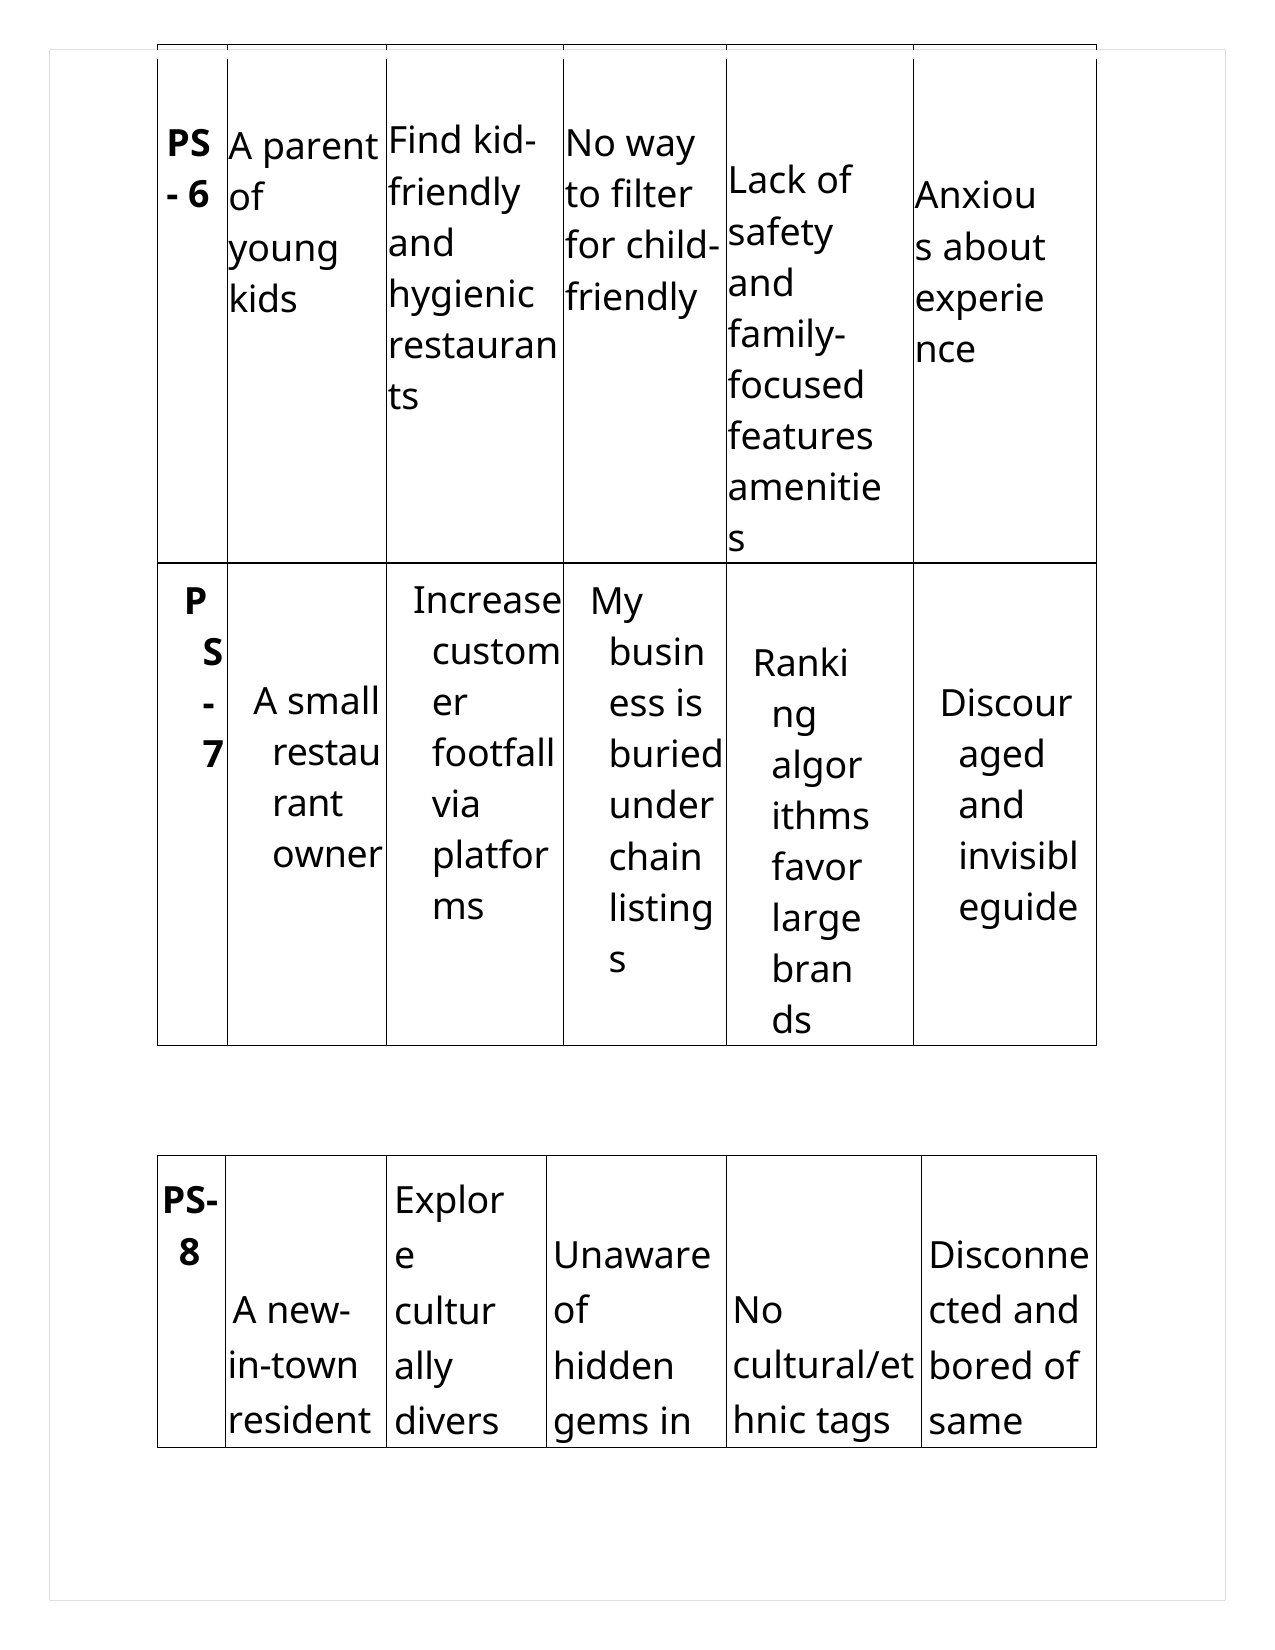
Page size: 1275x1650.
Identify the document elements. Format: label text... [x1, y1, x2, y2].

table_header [226, 1156, 386, 1447]
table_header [922, 1156, 1096, 1447]
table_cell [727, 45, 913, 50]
table_cell No way to filter for child-friendly [564, 59, 726, 562]
table_header A small restaurant owner [228, 564, 386, 1045]
table_header PS- 8 [158, 1156, 225, 1447]
table_header Discouraged and invisibleguide [914, 564, 1096, 1045]
table_cell Anxious about experience [914, 59, 1096, 562]
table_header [547, 1156, 726, 1447]
table_cell Lack of safety and family-focused features amenities [727, 59, 913, 562]
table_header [727, 1156, 921, 1447]
table_cell PS- 6 [158, 59, 227, 562]
table_header PS- 7 [158, 564, 227, 1045]
table_header My business is buried under chain listings [564, 564, 726, 1045]
table_header Increase customer footfall via platforms [387, 564, 563, 1045]
table_header Ranking algorithms favor large brands [727, 564, 913, 1045]
table_cell A parent of young kids [228, 59, 386, 562]
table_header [387, 1156, 546, 1447]
table_cell Find kid-friendly and hygienic restaurants [387, 59, 563, 562]
